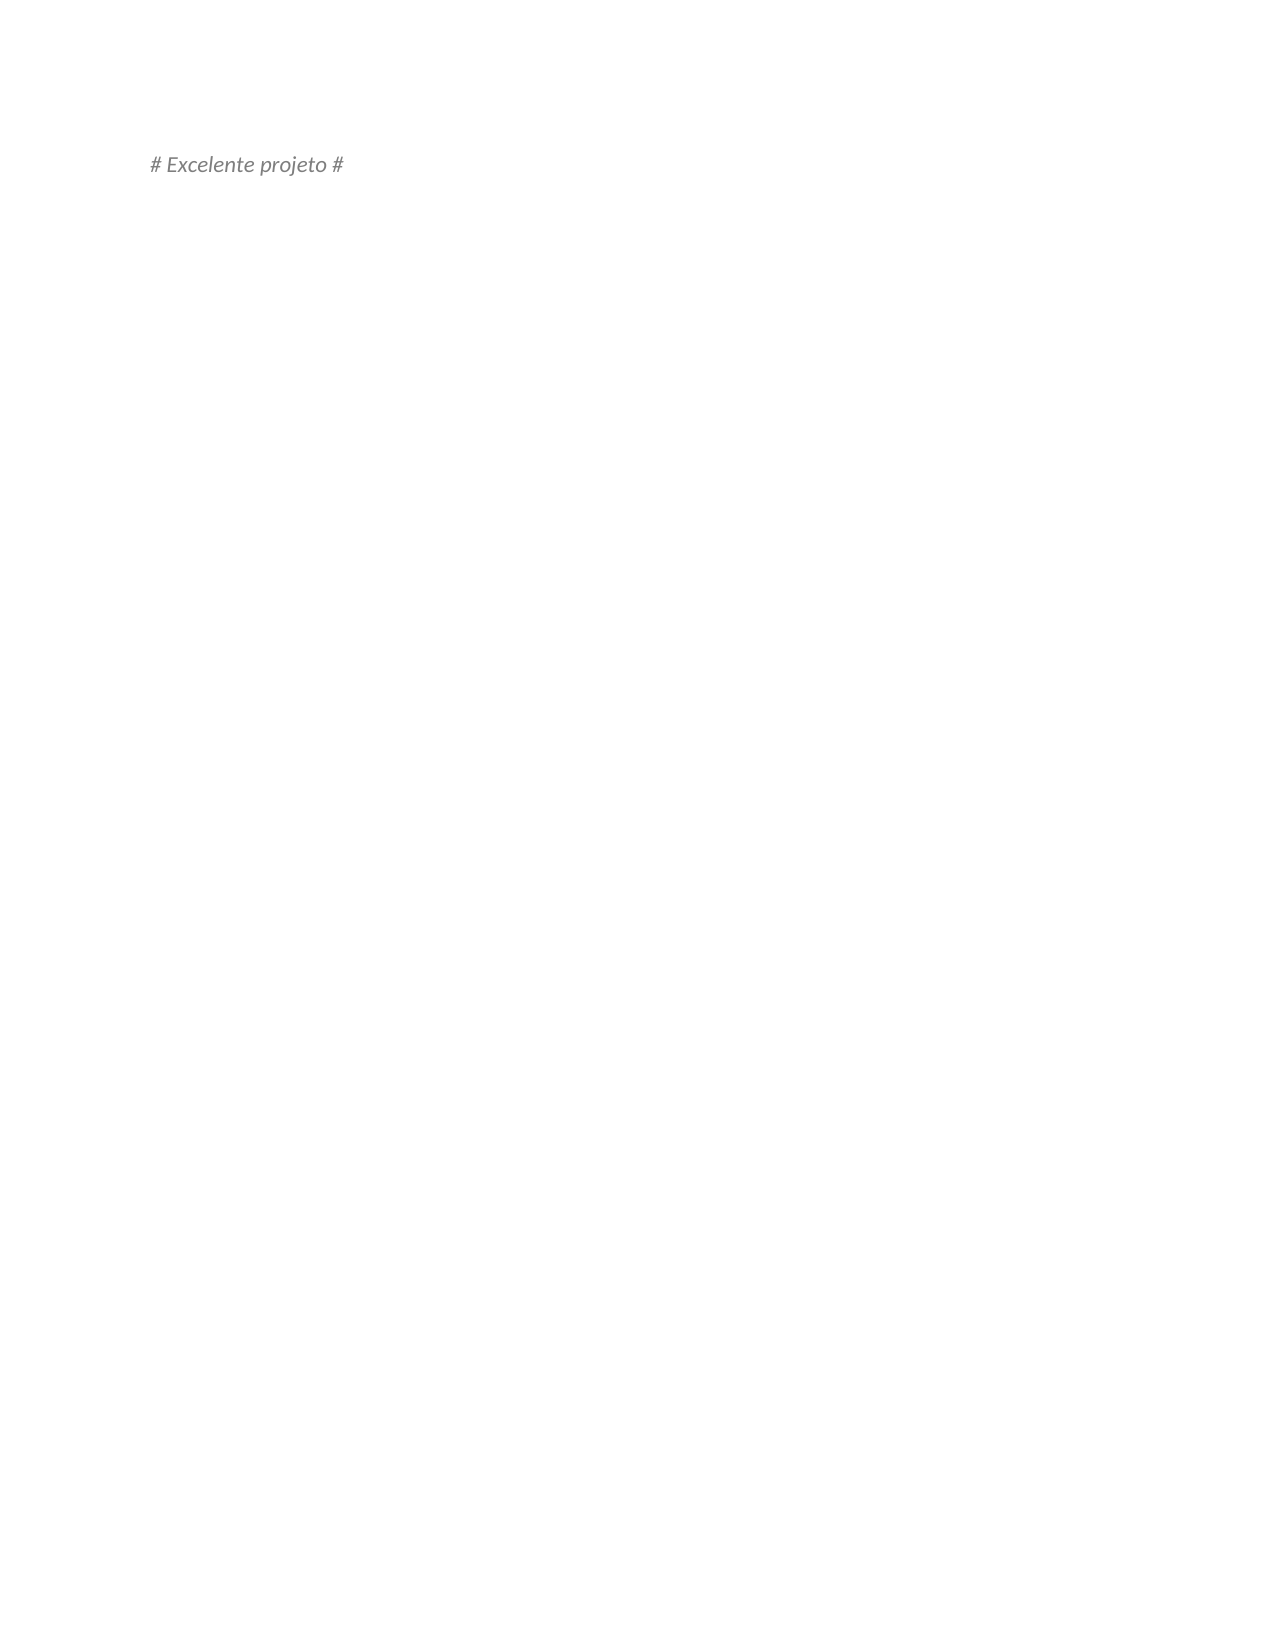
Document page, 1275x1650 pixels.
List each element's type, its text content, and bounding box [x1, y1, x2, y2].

text # Excelente projeto # [150, 150, 1125, 178]
